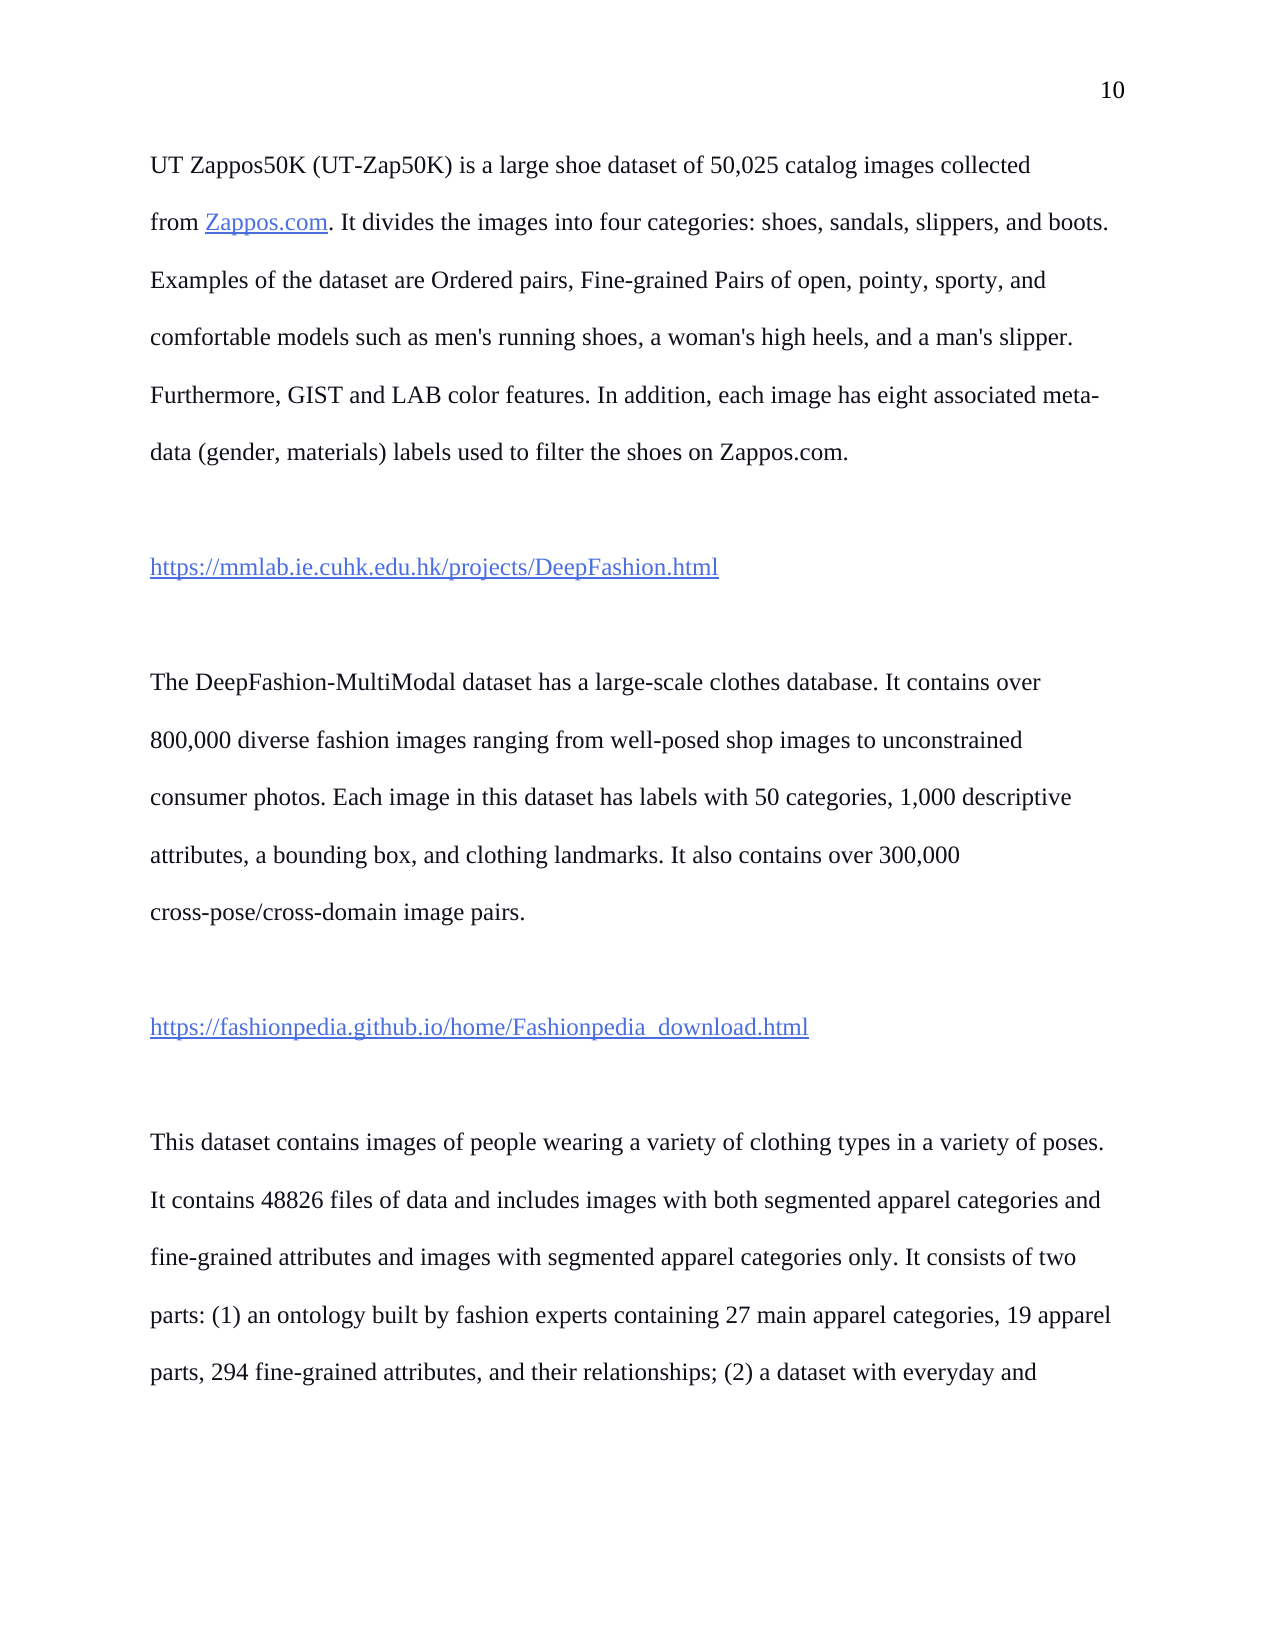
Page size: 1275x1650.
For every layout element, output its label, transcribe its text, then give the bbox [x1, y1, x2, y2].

text The DeepFashion-MultiModal dataset has a large-scale clothes database. It contains over 800,000 diverse fashion images ranging from well-posed shop images to unconstrained consumer photos. Each image in this dataset has labels with 50 categories, 1,000 descriptive attributes, a bounding box, and clothing landmarks. It also contains over 300,000 cross-pose/cross-domain image pairs. [150, 667, 1125, 926]
text https://fashionpedia.github.io/home/Fashionpedia_download.html [150, 1012, 1125, 1041]
text UT Zappos50K (UT-Zap50K) is a large shoe dataset of 50,025 catalog images collected from Zappos.com. It divides the images into four categories: shoes, sandals, slippers, and boots. Examples of the dataset are Ordered pairs, Fine-grained Pairs of open, pointy, sporty, and comfortable models such as men's running shoes, a woman's high heels, and a man's slipper. Furthermore, GIST and LAB color features. In addition, each image has eight associated meta-data (gender, materials) labels used to filter the shoes on Zappos.com. [150, 150, 1125, 466]
text https://mmlab.ie.cuhk.edu.hk/projects/DeepFashion.html [150, 552, 1125, 581]
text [150, 1127, 1125, 1386]
